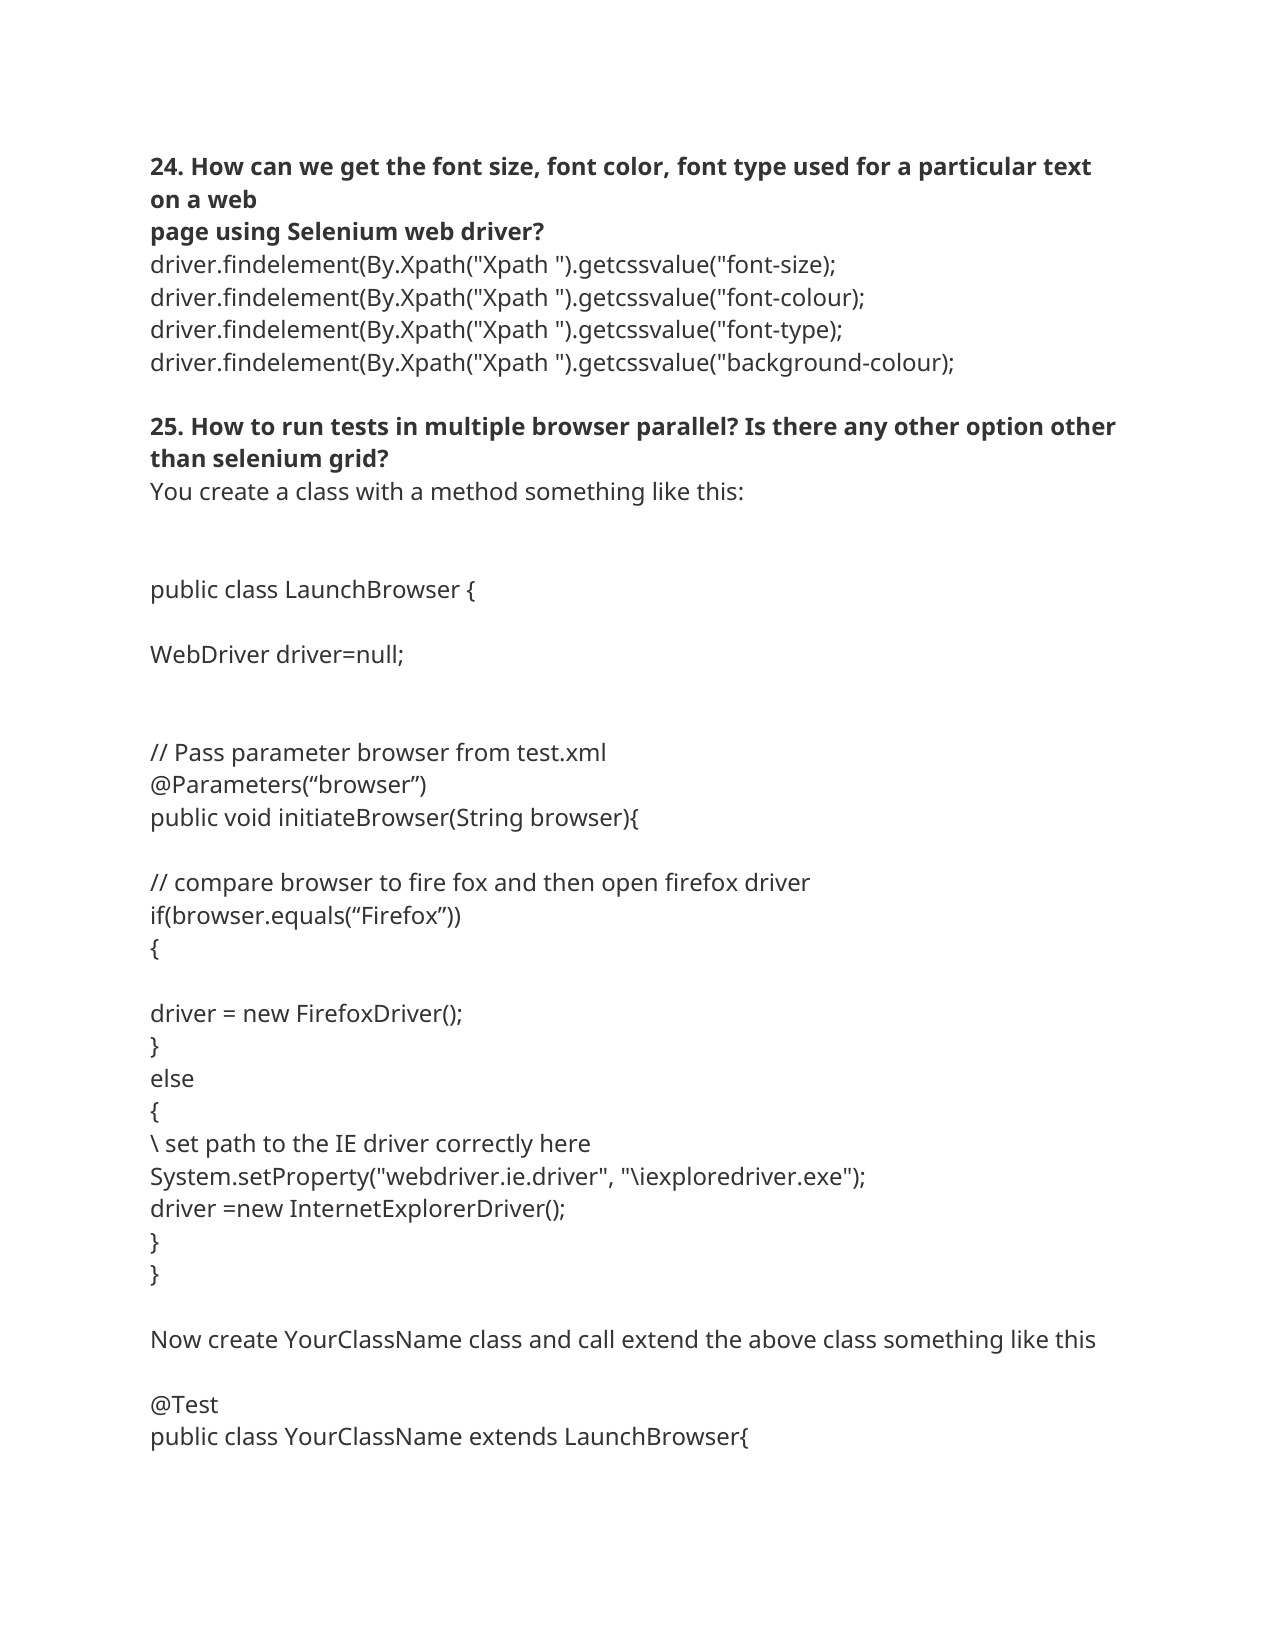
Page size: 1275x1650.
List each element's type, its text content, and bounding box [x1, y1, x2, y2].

text driver.findelement(By.Xpath("Xpath ").getcssvalue("background-colour); [150, 346, 1125, 378]
text 25. How to run tests in multiple browser parallel? Is there any other option other than selenium grid? [150, 409, 1125, 475]
text driver.findelement(By.Xpath("Xpath ").getcssvalue("font-colour); [150, 280, 1125, 313]
text driver.findelement(By.Xpath("Xpath ").getcssvalue("font-size); [150, 248, 1125, 280]
text driver.findelement(By.Xpath("Xpath ").getcssvalue("font-type); [150, 313, 1125, 346]
text 24. How can we get the font size, font color, font type used for a particular text on a web page using Selenium web driver? [150, 150, 1125, 248]
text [150, 475, 1125, 1485]
